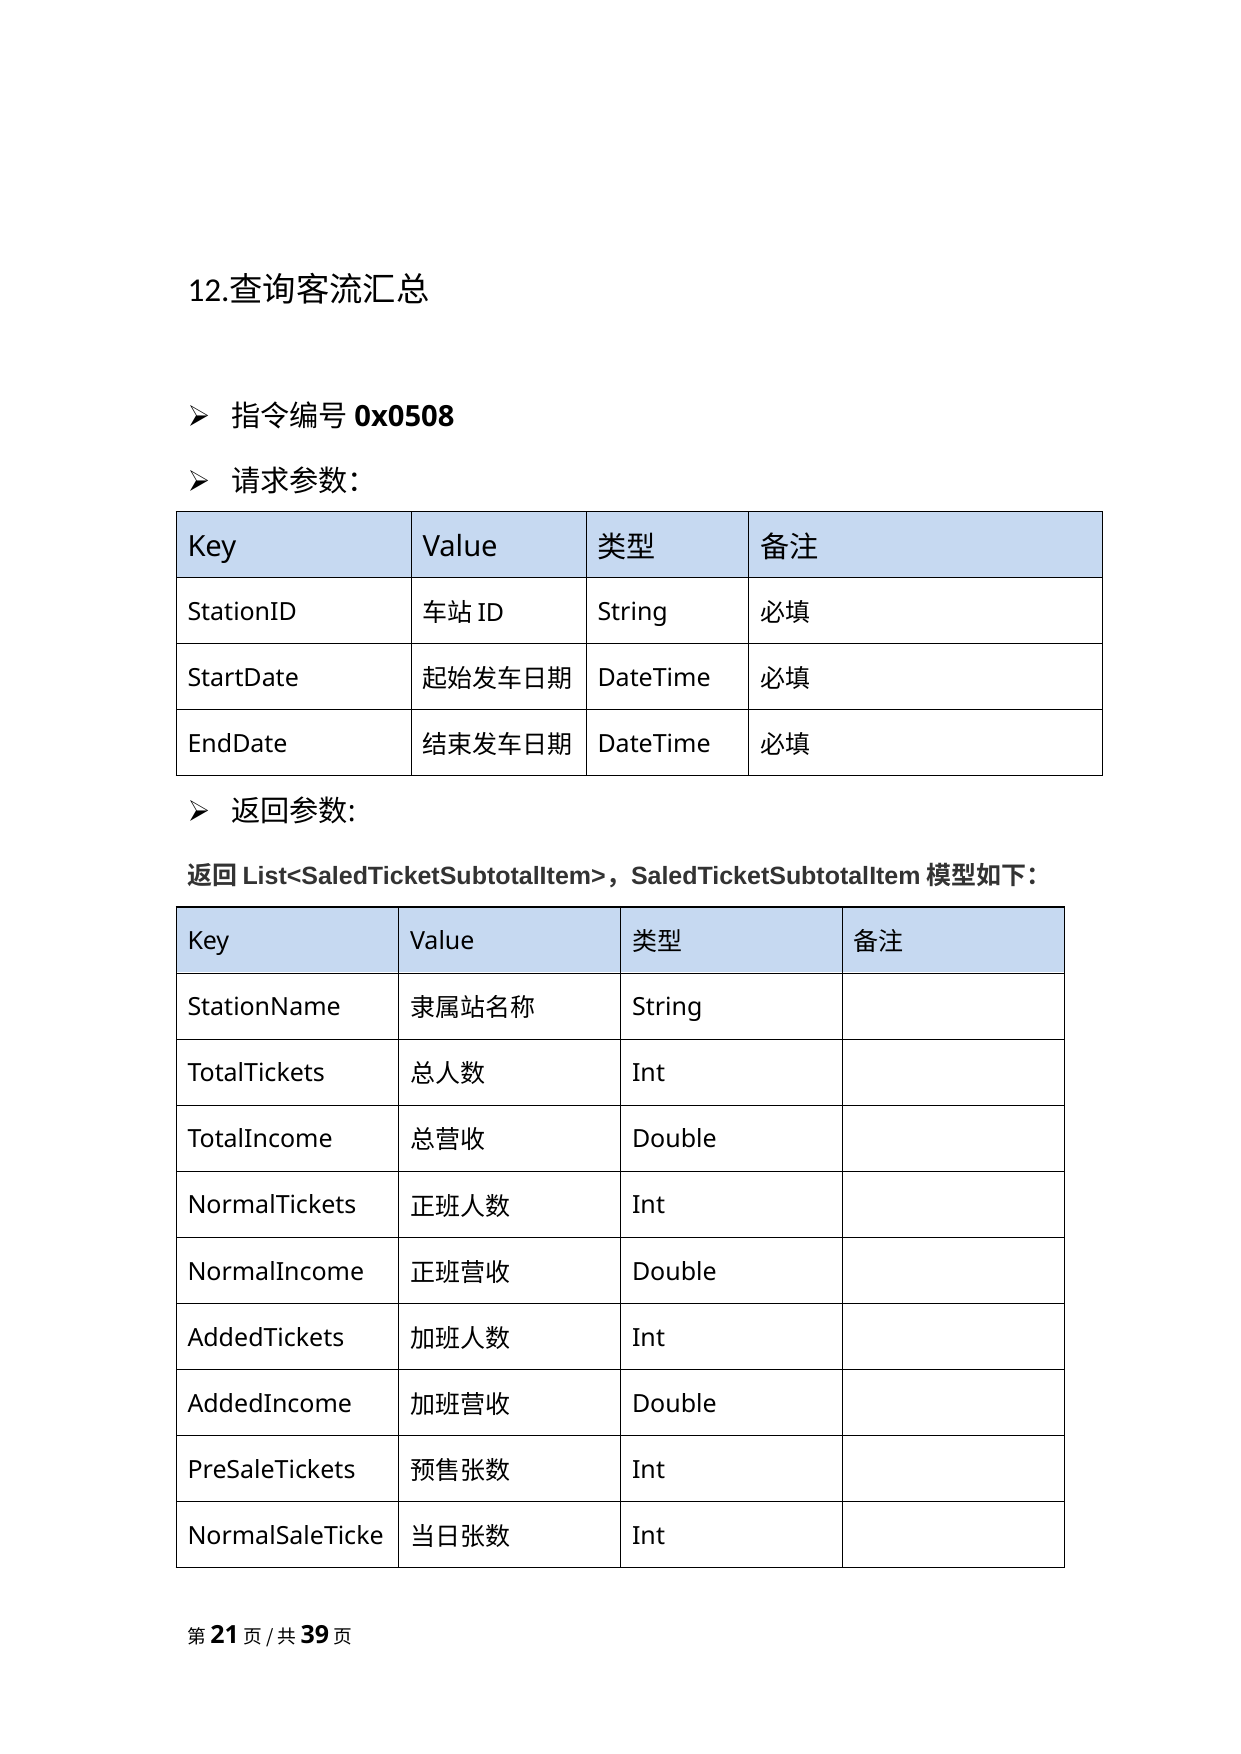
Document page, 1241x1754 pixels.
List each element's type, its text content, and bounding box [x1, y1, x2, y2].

table_cell [843, 1172, 1064, 1237]
list 指令编号 0x0508 [187, 381, 1053, 446]
text 返回List<SaledTicketSubtotalItem>，SaledTicketSubtotalItem模型如下： [187, 841, 1053, 906]
table_cell EndDate [177, 710, 411, 775]
table_cell Double [621, 1106, 842, 1171]
table_cell AddedTickets [177, 1304, 398, 1369]
table_cell Int [621, 1040, 842, 1104]
table_header Key [177, 908, 398, 972]
table_cell 必填 [749, 578, 1102, 643]
table_cell Double [621, 1238, 842, 1303]
table_cell [843, 1436, 1064, 1501]
table_cell AddedIncome [177, 1370, 398, 1435]
table_cell 起始发车日期 [412, 644, 586, 709]
table_cell Int [621, 1172, 842, 1237]
table_cell [843, 1304, 1064, 1369]
subtitle 12.查询客流汇总 [187, 254, 1053, 319]
table_cell 隶属站名称 [399, 974, 620, 1038]
table_cell 总营收 [399, 1106, 620, 1171]
table_cell [843, 1106, 1064, 1171]
table_cell 当日张数 [399, 1502, 620, 1567]
table_header 备注 [843, 908, 1064, 972]
table_cell PreSaleTickets [177, 1436, 398, 1501]
table_cell 总人数 [399, 1040, 620, 1104]
table_cell StartDate [177, 644, 411, 709]
table_cell Int [621, 1436, 842, 1501]
table_cell NormalIncome [177, 1238, 398, 1303]
table_cell 正班人数 [399, 1172, 620, 1237]
table_cell StationName [177, 974, 398, 1038]
table_cell 预售张数 [399, 1436, 620, 1501]
table_cell 加班营收 [399, 1370, 620, 1435]
table_cell 车站ID [412, 578, 586, 643]
table_cell StationID [177, 578, 411, 643]
table_header 类型 [587, 512, 748, 577]
table_header Key [177, 512, 411, 577]
table_cell String [587, 578, 748, 643]
table_cell [843, 1238, 1064, 1303]
table_header 备注 [749, 512, 1102, 577]
table_header Value [412, 512, 586, 577]
table_cell DateTime [587, 710, 748, 775]
list 返回参数: [187, 776, 1053, 841]
table_cell 必填 [749, 644, 1102, 709]
table_cell 加班人数 [399, 1304, 620, 1369]
table_cell [843, 1040, 1064, 1104]
table_cell NormalTickets [177, 1172, 398, 1237]
table_cell TotalIncome [177, 1106, 398, 1171]
table_header Value [399, 908, 620, 972]
table_cell 结束发车日期 [412, 710, 586, 775]
table_cell Int [621, 1304, 842, 1369]
table_cell [843, 974, 1064, 1038]
table_cell 正班营收 [399, 1238, 620, 1303]
table_cell TotalTickets [177, 1040, 398, 1104]
table_cell String [621, 974, 842, 1038]
table_cell DateTime [587, 644, 748, 709]
table_cell Double [621, 1370, 842, 1435]
table_cell [843, 1502, 1064, 1567]
table_cell Int [621, 1502, 842, 1567]
table_cell [843, 1370, 1064, 1435]
table_header 类型 [621, 908, 842, 972]
list 请求参数： [187, 446, 1053, 511]
table_cell NormalSaleTickets [177, 1502, 398, 1567]
table_cell 必填 [749, 710, 1102, 775]
